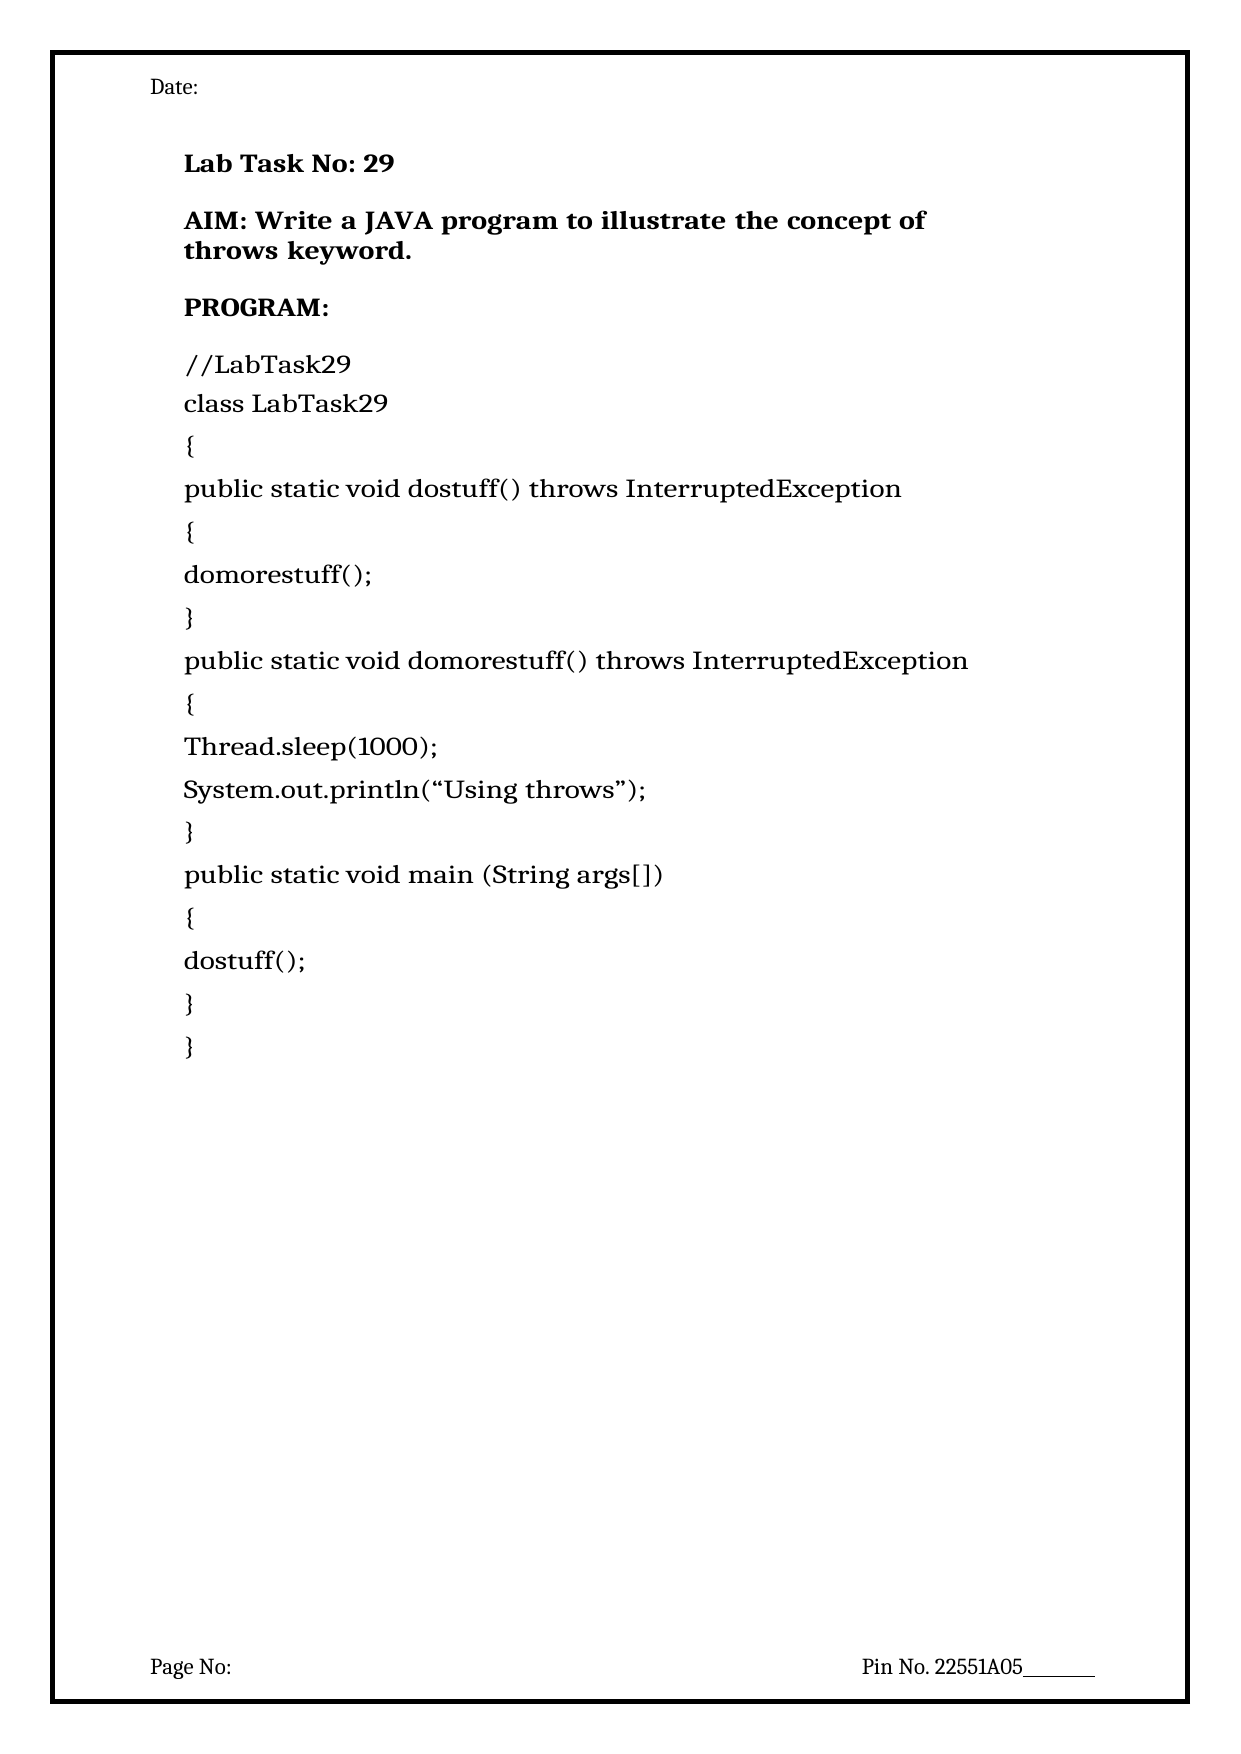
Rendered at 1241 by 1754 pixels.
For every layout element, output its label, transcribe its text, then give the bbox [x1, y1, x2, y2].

subtitle Lab Task No: 29 [183, 149, 1115, 179]
text Thread.sleep(1000); [183, 732, 1115, 762]
text AIM: Write a JAVA program to illustrate the concept of throws keyword. [183, 206, 1023, 266]
text } [183, 989, 1115, 1019]
text { [183, 431, 1115, 461]
text { [183, 689, 1115, 719]
text System.out.println(“Using throws”); [183, 774, 1115, 804]
text { [183, 517, 1115, 547]
text dostuff(); [183, 946, 1115, 976]
text //LabTask29 class LabTask29 [183, 350, 402, 419]
text { [183, 903, 1115, 933]
text } [183, 1032, 1115, 1062]
subtitle PROGRAM: [183, 293, 1115, 323]
text public static void dostuff() throws InterruptedException [183, 474, 1115, 504]
text } [183, 603, 1115, 633]
text domorestuff(); [183, 560, 1115, 590]
text public static void domorestuff() throws InterruptedException [183, 646, 1115, 676]
text public static void main (String args[]) [183, 860, 1115, 890]
text } [183, 817, 1115, 847]
